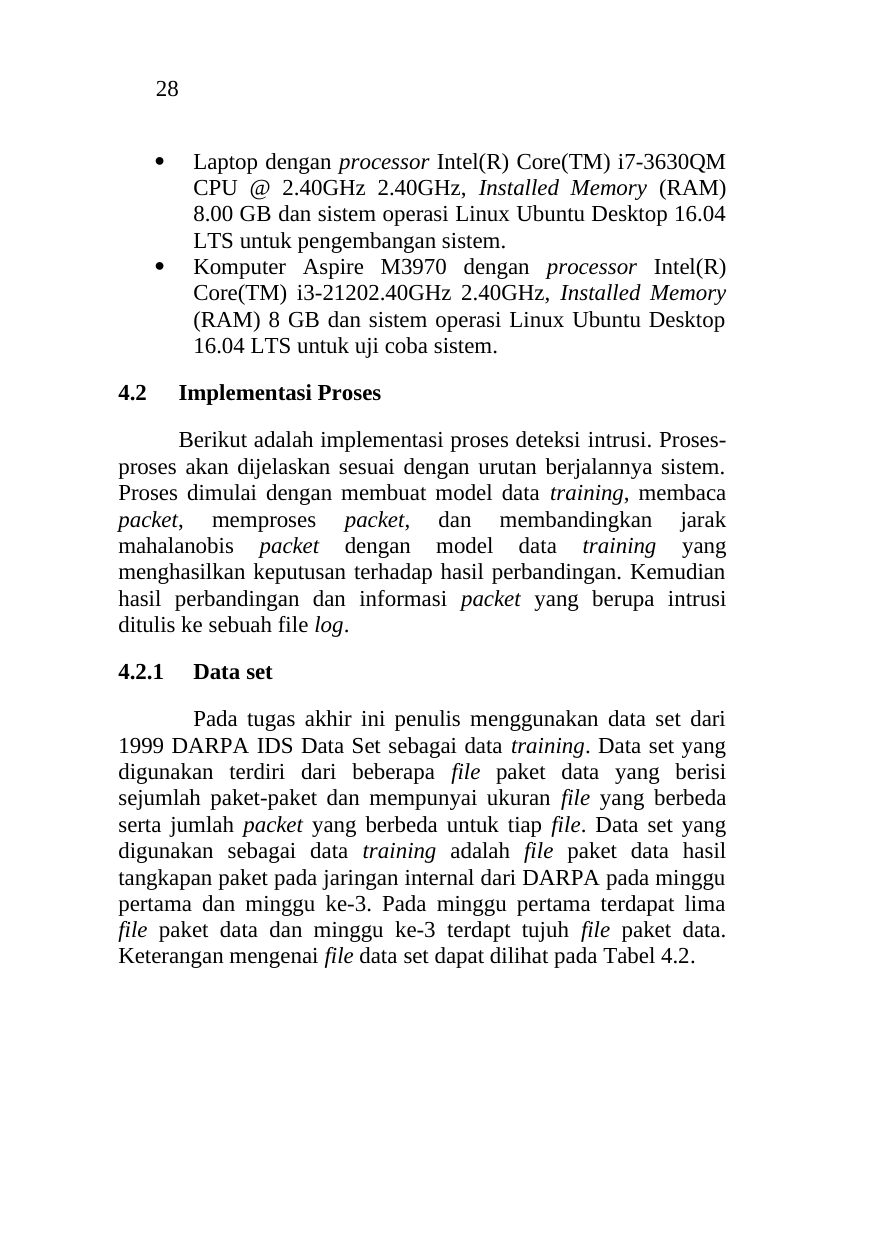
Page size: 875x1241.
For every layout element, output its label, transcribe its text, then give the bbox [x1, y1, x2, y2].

list Laptop dengan processor Intel(R) Core(TM) i7-3630QM CPU @ 2.40GHz 2.40GHz, Installed Memory (RAM) 8.00 GB dan sistem operasi Linux Ubuntu Desktop 16.04 LTS untuk pengembangan sistem. [156, 148, 726, 253]
subtitle Implementasi Proses [118, 379, 726, 406]
text Berikut adalah implementasi proses deteksi intrusi. Proses-proses akan dijelaskan sesuai dengan urutan berjalannya sistem. Proses dimulai dengan membuat model data training, membaca packet, memproses packet, dan membandingkan jarak mahalanobis packet dengan model data training yang menghasilkan keputusan terhadap hasil perbandingan. Kemudian hasil perbandingan dan informasi packet yang berupa intrusi ditulis ke sebuah file log. [118, 427, 726, 637]
subtitle Data set [118, 658, 726, 684]
list Komputer Aspire M3970 dengan processor Intel(R) Core(TM) i3-21202.40GHz 2.40GHz, Installed Memory (RAM) 8 GB dan sistem operasi Linux Ubuntu Desktop 16.04 LTS untuk uji coba sistem. [156, 253, 726, 358]
